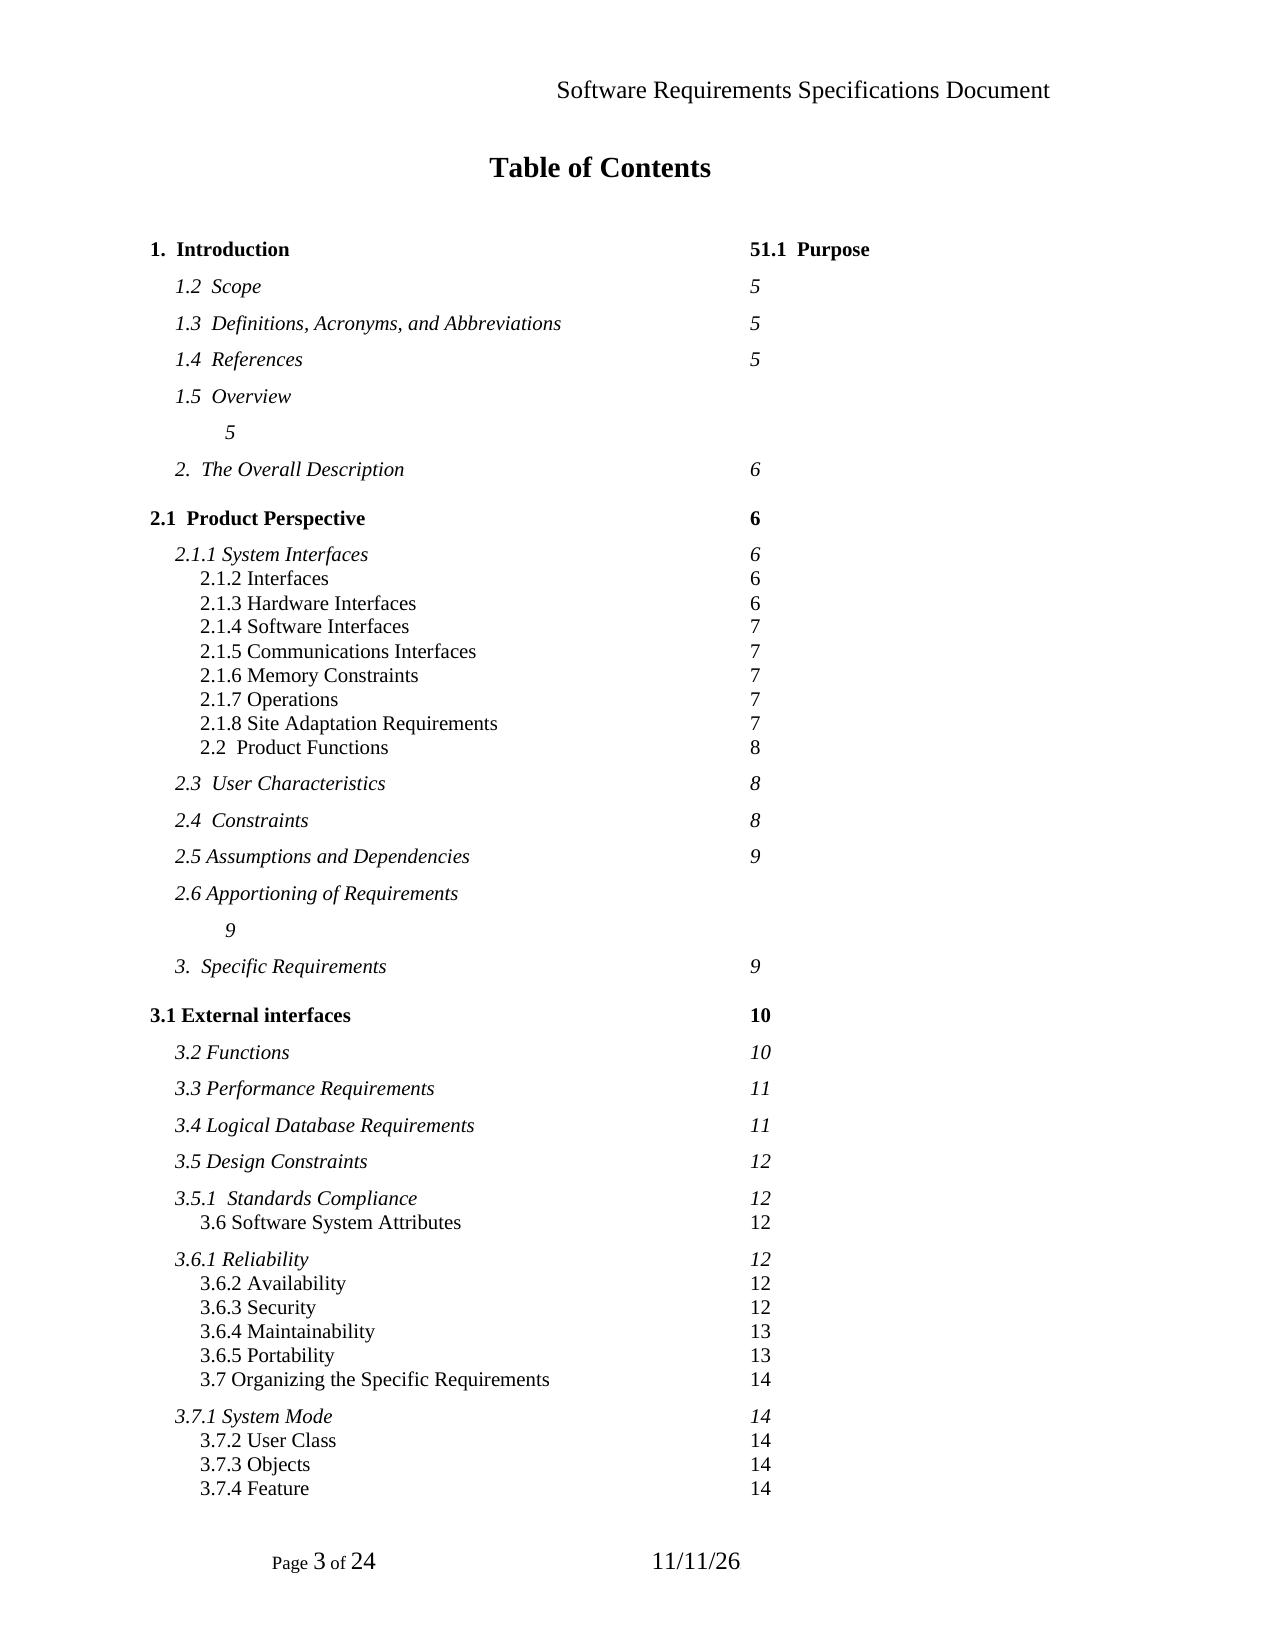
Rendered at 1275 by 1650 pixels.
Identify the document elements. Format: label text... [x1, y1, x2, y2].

text 3.6.5 Portability 13 [200, 1343, 1050, 1367]
text 3.6.1 Reliability 12 [175, 1247, 1050, 1271]
text 2.1.6 Memory Constraints 7 [200, 663, 1050, 687]
text 3.7.3 Objects 14 [200, 1452, 1050, 1476]
text 3.7 Organizing the Specific Requirements 14 [200, 1367, 1050, 1391]
text 1.5 Overview [175, 383, 1050, 408]
text 3.6.2 Availability 12 [200, 1271, 1050, 1295]
text 1.4 References 5 [175, 347, 1050, 371]
text 1. Introduction 51.1 Purpose 5 [150, 237, 1050, 261]
text 3.2 Functions 10 [175, 1040, 1050, 1064]
text 2. The Overall Description 6 [175, 457, 1050, 481]
text 1.2 Scope 5 [175, 274, 1050, 298]
text 3.7.4 Feature 14 [200, 1476, 1050, 1500]
text 3.7.2 User Class 14 [200, 1428, 1050, 1452]
text 2.1.7 Operations 7 [200, 687, 1050, 711]
text 2.6 Apportioning of Requirements [175, 881, 1050, 905]
text 2.5 Assumptions and Dependencies 9 [175, 844, 1050, 868]
text 2.1.2 Interfaces 6 [200, 566, 1050, 590]
text 3.6.3 Security 12 [200, 1295, 1050, 1319]
text 3.5 Design Constraints 12 [175, 1149, 1050, 1173]
text 3.3 Performance Requirements 11 [175, 1076, 1050, 1100]
text Table of Contents [150, 150, 1050, 183]
text 2.1.8 Site Adaptation Requirements 7 [200, 711, 1050, 735]
text 2.1.4 Software Interfaces 7 [200, 614, 1050, 638]
text 2.1.1 System Interfaces 6 [175, 542, 1050, 566]
text 3.4 Logical Database Requirements 11 [175, 1113, 1050, 1137]
text 2.1.5 Communications Interfaces 7 [200, 638, 1050, 663]
text 3.6.4 Maintainability 13 [200, 1319, 1050, 1343]
text 3.6 Software System Attributes 12 [200, 1210, 1050, 1234]
text 9 [175, 918, 1050, 942]
text 2.1.3 Hardware Interfaces 6 [200, 590, 1050, 614]
text 3.7.1 System Mode 14 [175, 1403, 1050, 1428]
text 2.3 User Characteristics 8 [175, 771, 1050, 795]
text 3. Specific Requirements 9 [175, 954, 1050, 978]
text 3.5.1 Standards Compliance 12 [175, 1186, 1050, 1210]
text 3.1 External interfaces 10 [150, 1003, 1050, 1027]
text 2.4 Constraints 8 [175, 808, 1050, 832]
text 2.1 Product Perspective 6 [150, 506, 1050, 530]
text 5 [175, 420, 1050, 444]
text 1.3 Definitions, Acronyms, and Abbreviations 5 [175, 310, 1050, 334]
text 2.2 Product Functions 8 [200, 735, 1050, 759]
